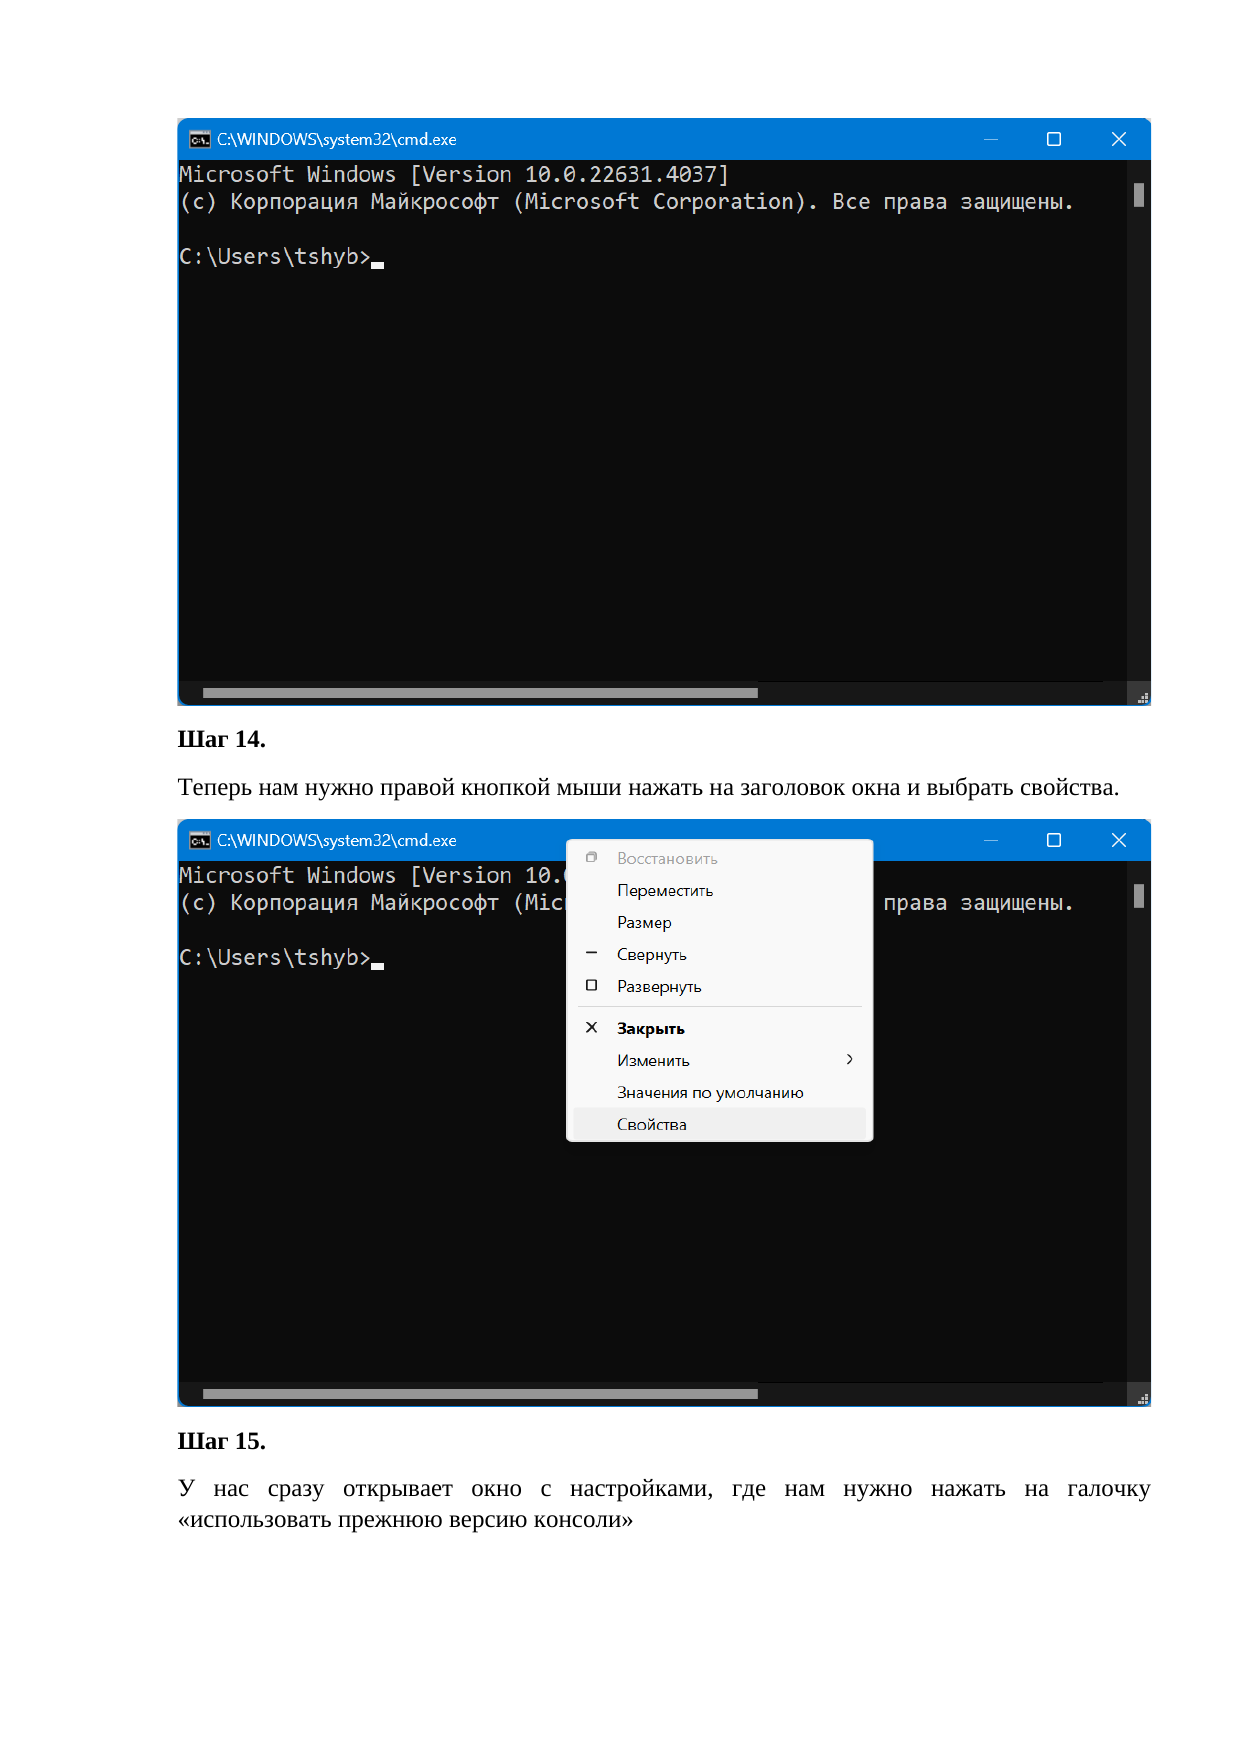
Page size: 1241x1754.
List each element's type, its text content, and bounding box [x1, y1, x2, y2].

text У нас сразу открывает окно с настройками, где нам нужно нажать на галочку «использовать прежнюю версию консоли» [177, 1473, 1152, 1533]
text Шаг 14. [177, 724, 1152, 753]
picture [177, 118, 1152, 706]
picture [177, 819, 1152, 1407]
text Шаг 15. [177, 1426, 1152, 1454]
text Теперь нам нужно правой кнопкой мыши нажать на заголовок окна и выбрать свойства. [177, 772, 1152, 801]
